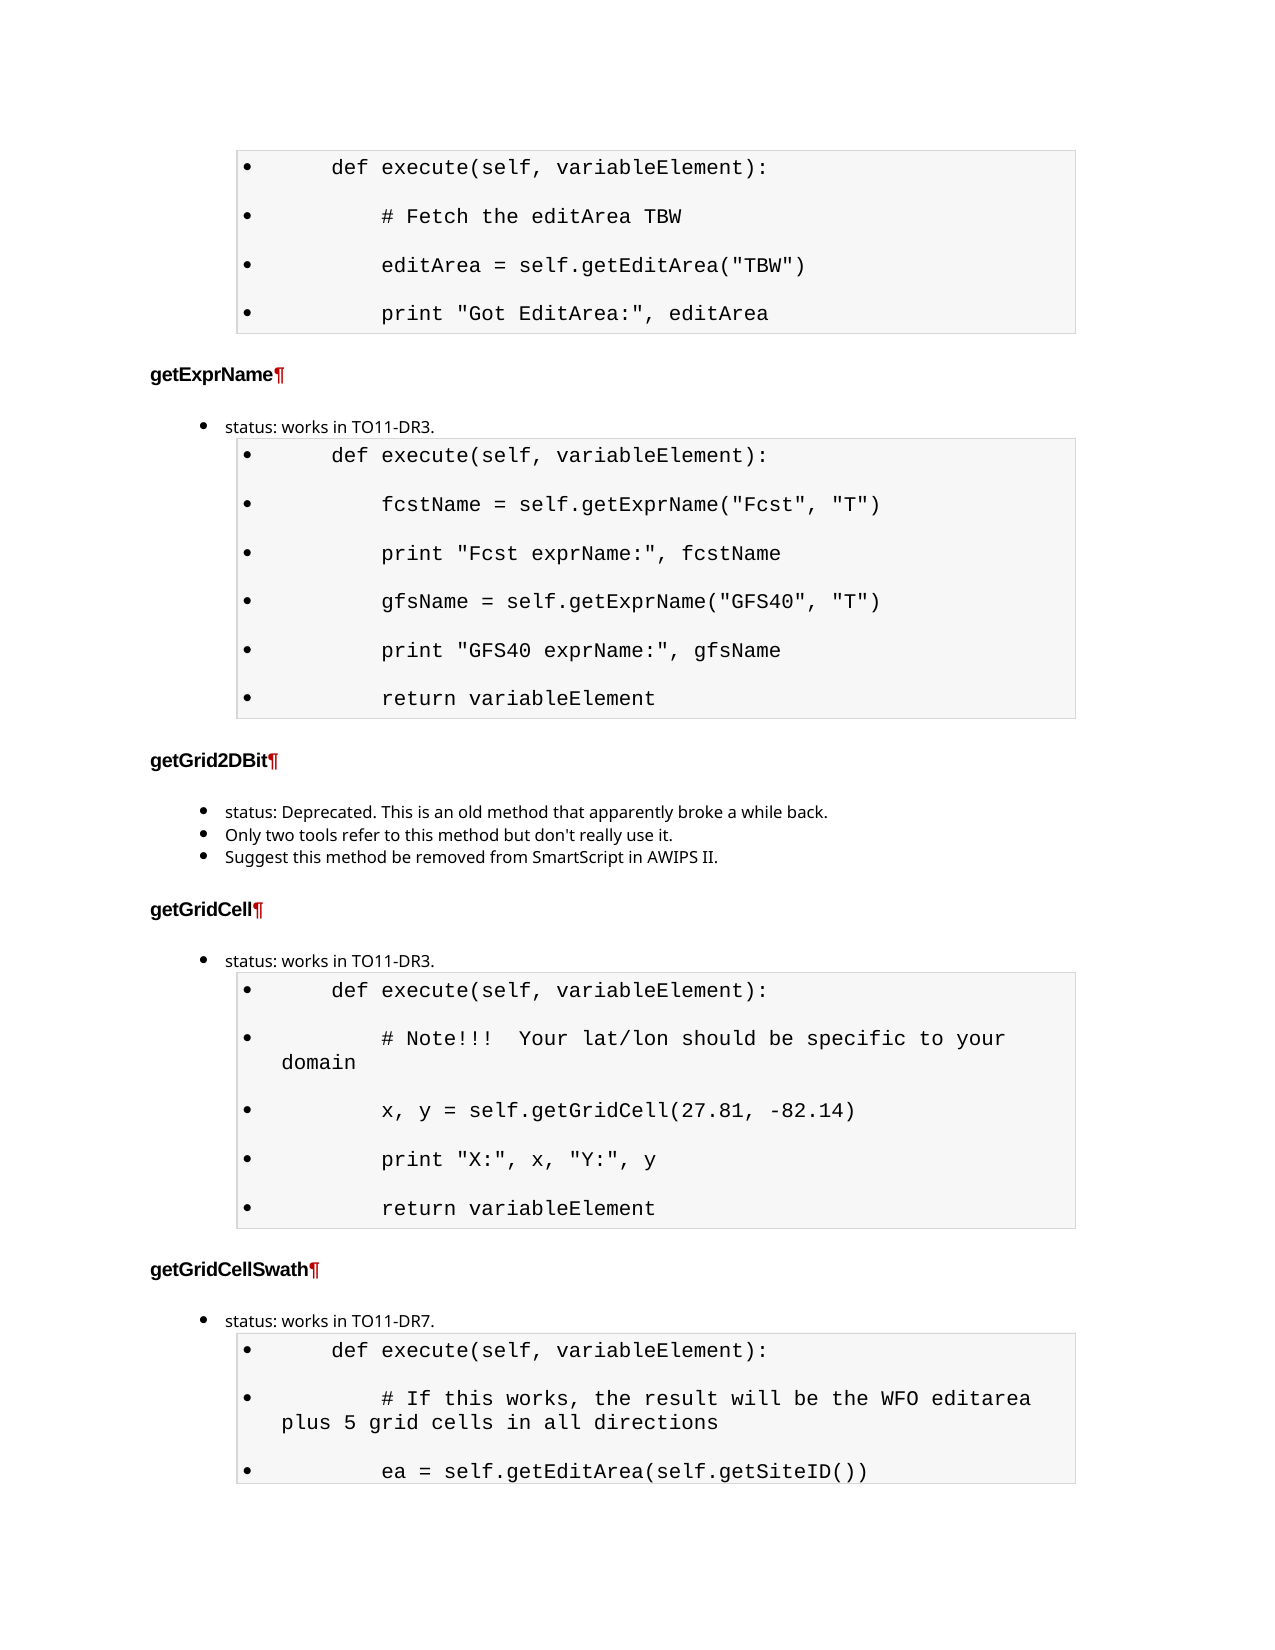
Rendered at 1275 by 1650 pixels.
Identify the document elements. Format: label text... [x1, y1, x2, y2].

list gfsName = self.getExprName("GFS40", "T") [238, 584, 1075, 615]
list ea = self.getEditArea(self.getSiteID()) [238, 1453, 1075, 1483]
list Only two tools refer to this method but don't really use it. [200, 823, 1125, 846]
list print "X:", x, "Y:", y [238, 1142, 1075, 1173]
list x, y = self.getGridCell(27.81, -82.14) [238, 1093, 1075, 1124]
list status: Deprecated. This is an old method that apparently broke a while back. [200, 800, 1125, 823]
text getGridCell¶ [150, 898, 1125, 920]
list status: works in TO11-DR7. [200, 1310, 1125, 1332]
list status: works in TO11-DR3. [200, 415, 1125, 438]
list Suggest this method be removed from SmartScript in AWIPS II. [200, 846, 1125, 868]
list return variableElement [238, 681, 1075, 718]
list # If this works, the result will be the WFO editarea plus 5 grid cells in all directions [238, 1381, 1075, 1436]
list def execute(self, variableElement): [238, 973, 1075, 1003]
list def execute(self, variableElement): [238, 1334, 1075, 1363]
list def execute(self, variableElement): [238, 151, 1075, 181]
list fcstName = self.getExprName("Fcst", "T") [238, 487, 1075, 517]
list print "Fcst exprName:", fcstName [238, 535, 1075, 566]
list print "GFS40 exprName:", gfsName [238, 632, 1075, 663]
list status: works in TO11-DR3. [200, 949, 1125, 972]
list def execute(self, variableElement): [238, 439, 1075, 469]
list # Note!!! Your lat/lon should be specific to your domain [238, 1021, 1075, 1076]
list print "Got EditArea:", editArea [238, 296, 1075, 333]
list # Fetch the editArea TBW [238, 199, 1075, 229]
list editArea = self.getEditArea("TBW") [238, 247, 1075, 278]
list return variableElement [238, 1191, 1075, 1228]
text getExprName¶ [150, 363, 1125, 386]
text getGrid2DBit¶ [150, 748, 1125, 771]
text getGridCellSwath¶ [150, 1258, 1125, 1281]
